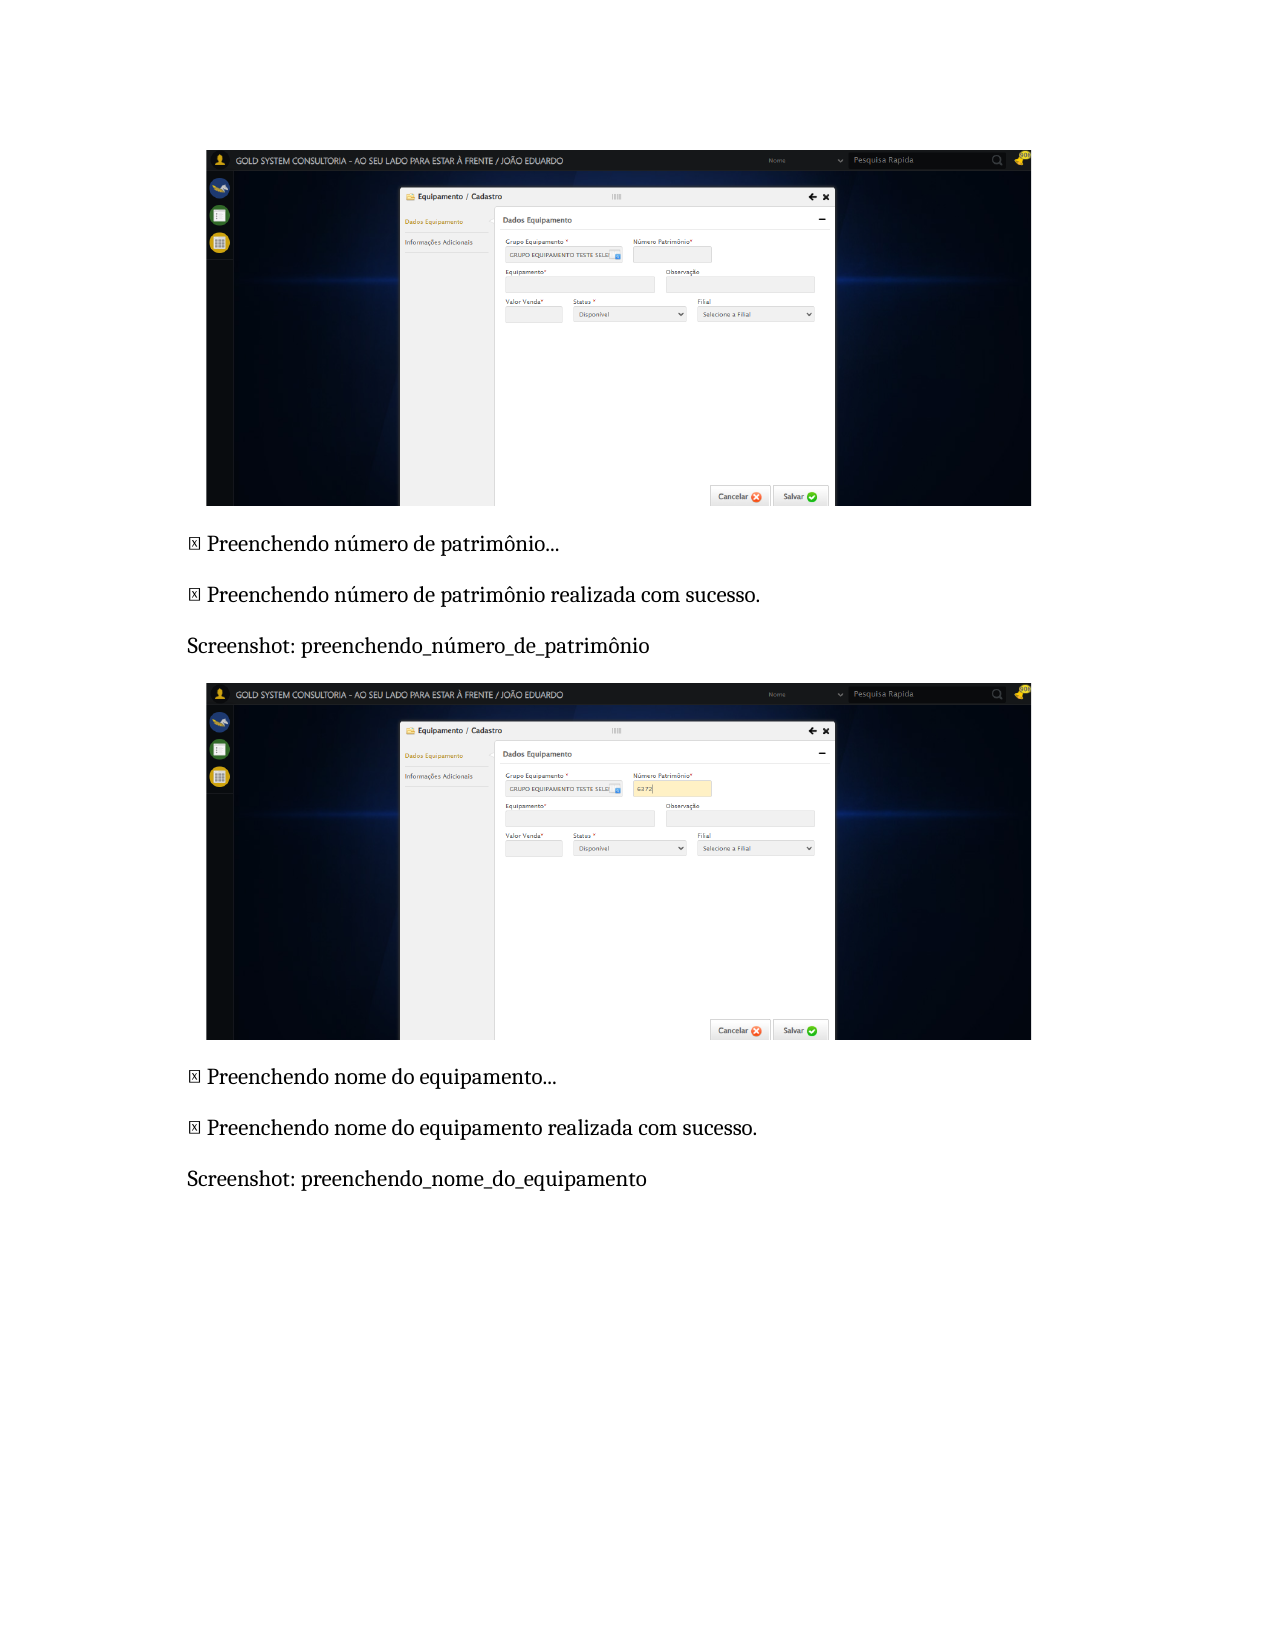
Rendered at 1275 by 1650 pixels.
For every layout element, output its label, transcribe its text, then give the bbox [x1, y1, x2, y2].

text Screenshot: preenchendo_nome_do_equipamento [187, 1166, 1087, 1192]
text 🔄 Preenchendo número de patrimônio... [187, 530, 1087, 557]
picture [206, 683, 1032, 1040]
text Screenshot: preenchendo_número_de_patrimônio [187, 632, 1087, 659]
text 🔄 Preenchendo nome do equipamento... [187, 1064, 1087, 1090]
picture [206, 150, 1032, 506]
text ✅ Preenchendo nome do equipamento realizada com sucesso. [187, 1115, 1087, 1141]
text ✅ Preenchendo número de patrimônio realizada com sucesso. [187, 581, 1087, 608]
